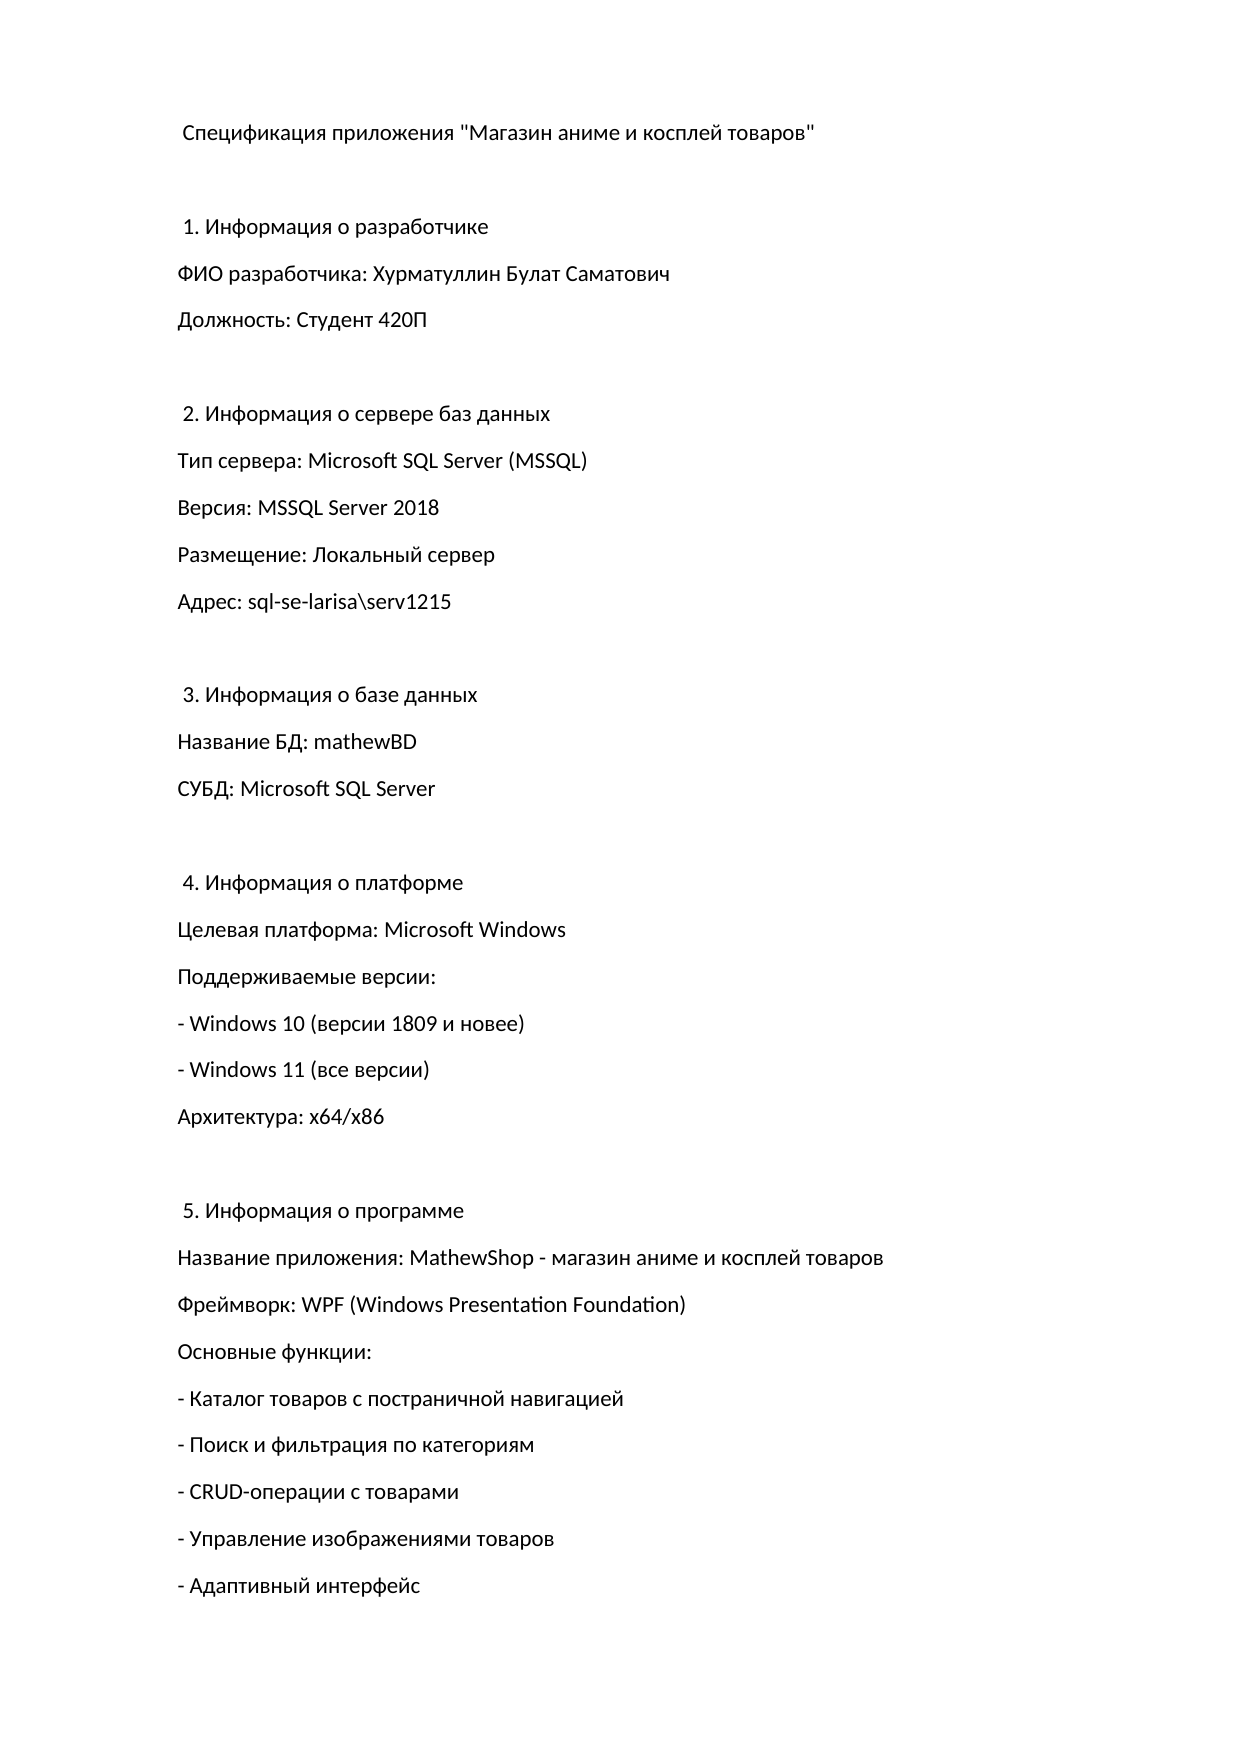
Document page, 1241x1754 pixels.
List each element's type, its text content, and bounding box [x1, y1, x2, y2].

text Целевая платформа: Microsoft Windows [177, 915, 1152, 943]
text Архитектура: x64/x86 [177, 1102, 1152, 1131]
text - Адаптивный интерфейс [177, 1571, 1152, 1599]
text Тип сервера: Microsoft SQL Server (MSSQL) [177, 446, 1152, 474]
text - Каталог товаров с постраничной навигацией [177, 1384, 1152, 1412]
text ФИО разработчика: Хурматуллин Булат Саматович [177, 259, 1152, 287]
text 1. Информация о разработчике [177, 212, 1152, 240]
text - Windows 11 (все версии) [177, 1056, 1152, 1084]
text Спецификация приложения "Магазин аниме и косплей товаров" [177, 118, 1152, 146]
text 4. Информация о платформе [177, 868, 1152, 896]
text 3. Информация о базе данных [177, 681, 1152, 709]
text - Windows 10 (версии 1809 и новее) [177, 1009, 1152, 1037]
text - Управление изображениями товаров [177, 1524, 1152, 1552]
text Поддерживаемые версии: [177, 962, 1152, 990]
text Фреймворк: WPF (Windows Presentation Foundation) [177, 1290, 1152, 1318]
text Размещение: Локальный сервер [177, 540, 1152, 568]
text 5. Информация о программе [177, 1196, 1152, 1224]
text 2. Информация о сервере баз данных [177, 399, 1152, 427]
text Адрес: sql-se-larisa\serv1215 [177, 587, 1152, 615]
text - CRUD-операции с товарами [177, 1477, 1152, 1506]
text Основные функции: [177, 1337, 1152, 1365]
text Версия: MSSQL Server 2018 [177, 493, 1152, 521]
text - Поиск и фильтрация по категориям [177, 1431, 1152, 1459]
text Название приложения: MathewShop - магазин аниме и косплей товаров [177, 1243, 1152, 1271]
text Должность: Студент 420П [177, 306, 1152, 334]
text Название БД: mathewBD [177, 727, 1152, 756]
text СУБД: Microsoft SQL Server [177, 774, 1152, 802]
